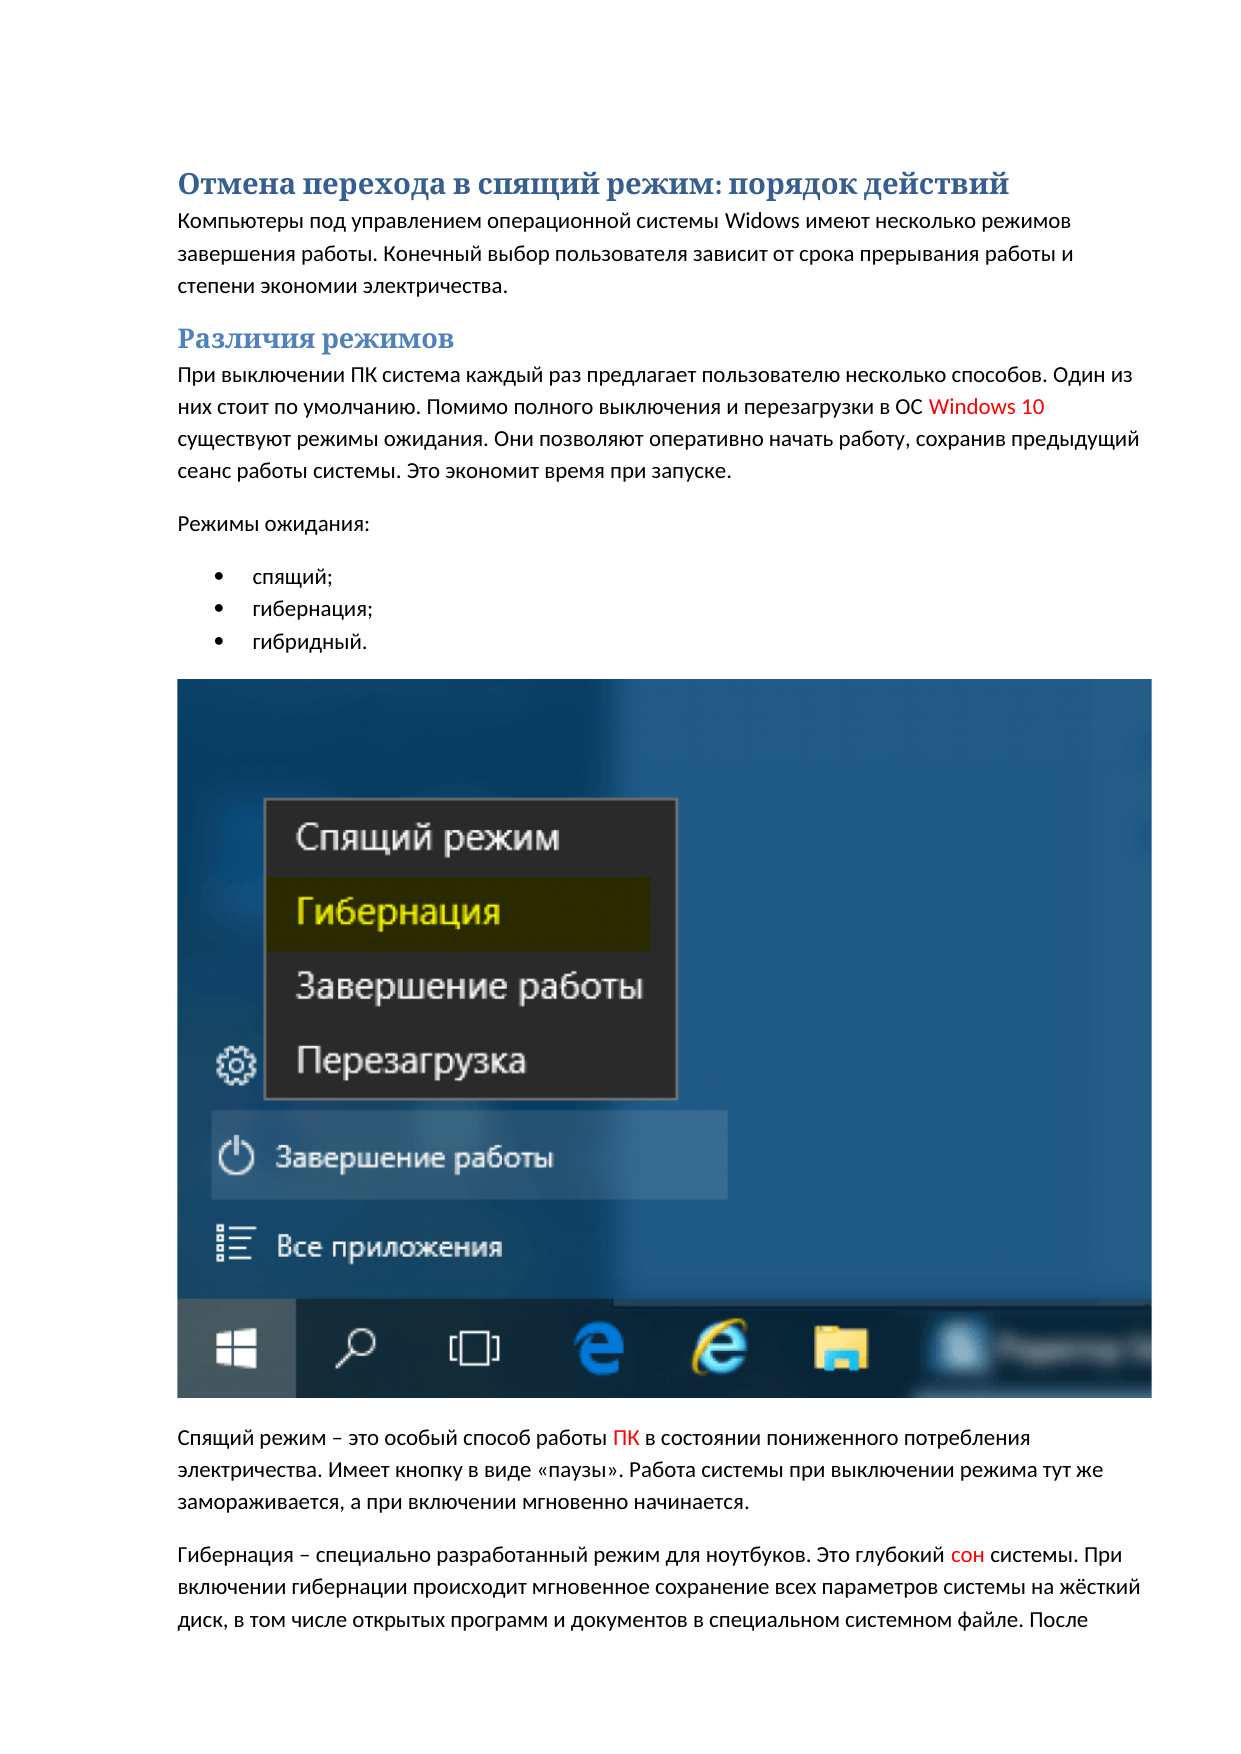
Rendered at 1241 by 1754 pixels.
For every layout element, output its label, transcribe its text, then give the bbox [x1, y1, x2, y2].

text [177, 1540, 1152, 1633]
list гибернация; [215, 594, 1152, 623]
list гибридный. [215, 627, 1152, 655]
list спящий; [215, 562, 1152, 590]
text Спящий режим – это особый способ работы ПК в состоянии пониженного потребления электричества. Имеет кнопку в виде «паузы». Работа системы при выключении режима тут же замораживается, а при включении мгновенно начинается. [177, 1423, 1152, 1515]
subtitle Различия режимов [177, 324, 1152, 355]
text При выключении ПК система каждый раз предлагает пользователю несколько способов. Один из них стоит по умолчанию. Помимо полного выключения и перезагрузки в ОС Windows 10 существуют режимы ожидания. Они позволяют оперативно начать работу, сохранив предыдущий сеанс работы системы. Это экономит время при запуске. [177, 360, 1152, 484]
text Компьютеры под управлением операционной системы Widows имеют несколько режимов завершения работы. Конечный выбор пользователя зависит от срока прерывания работы и степени экономии электричества. [177, 207, 1152, 299]
picture [177, 679, 1152, 1398]
subtitle Отмена перехода в спящий режим: порядок действий [177, 168, 1152, 202]
text Режимы ожидания: [177, 509, 1152, 537]
